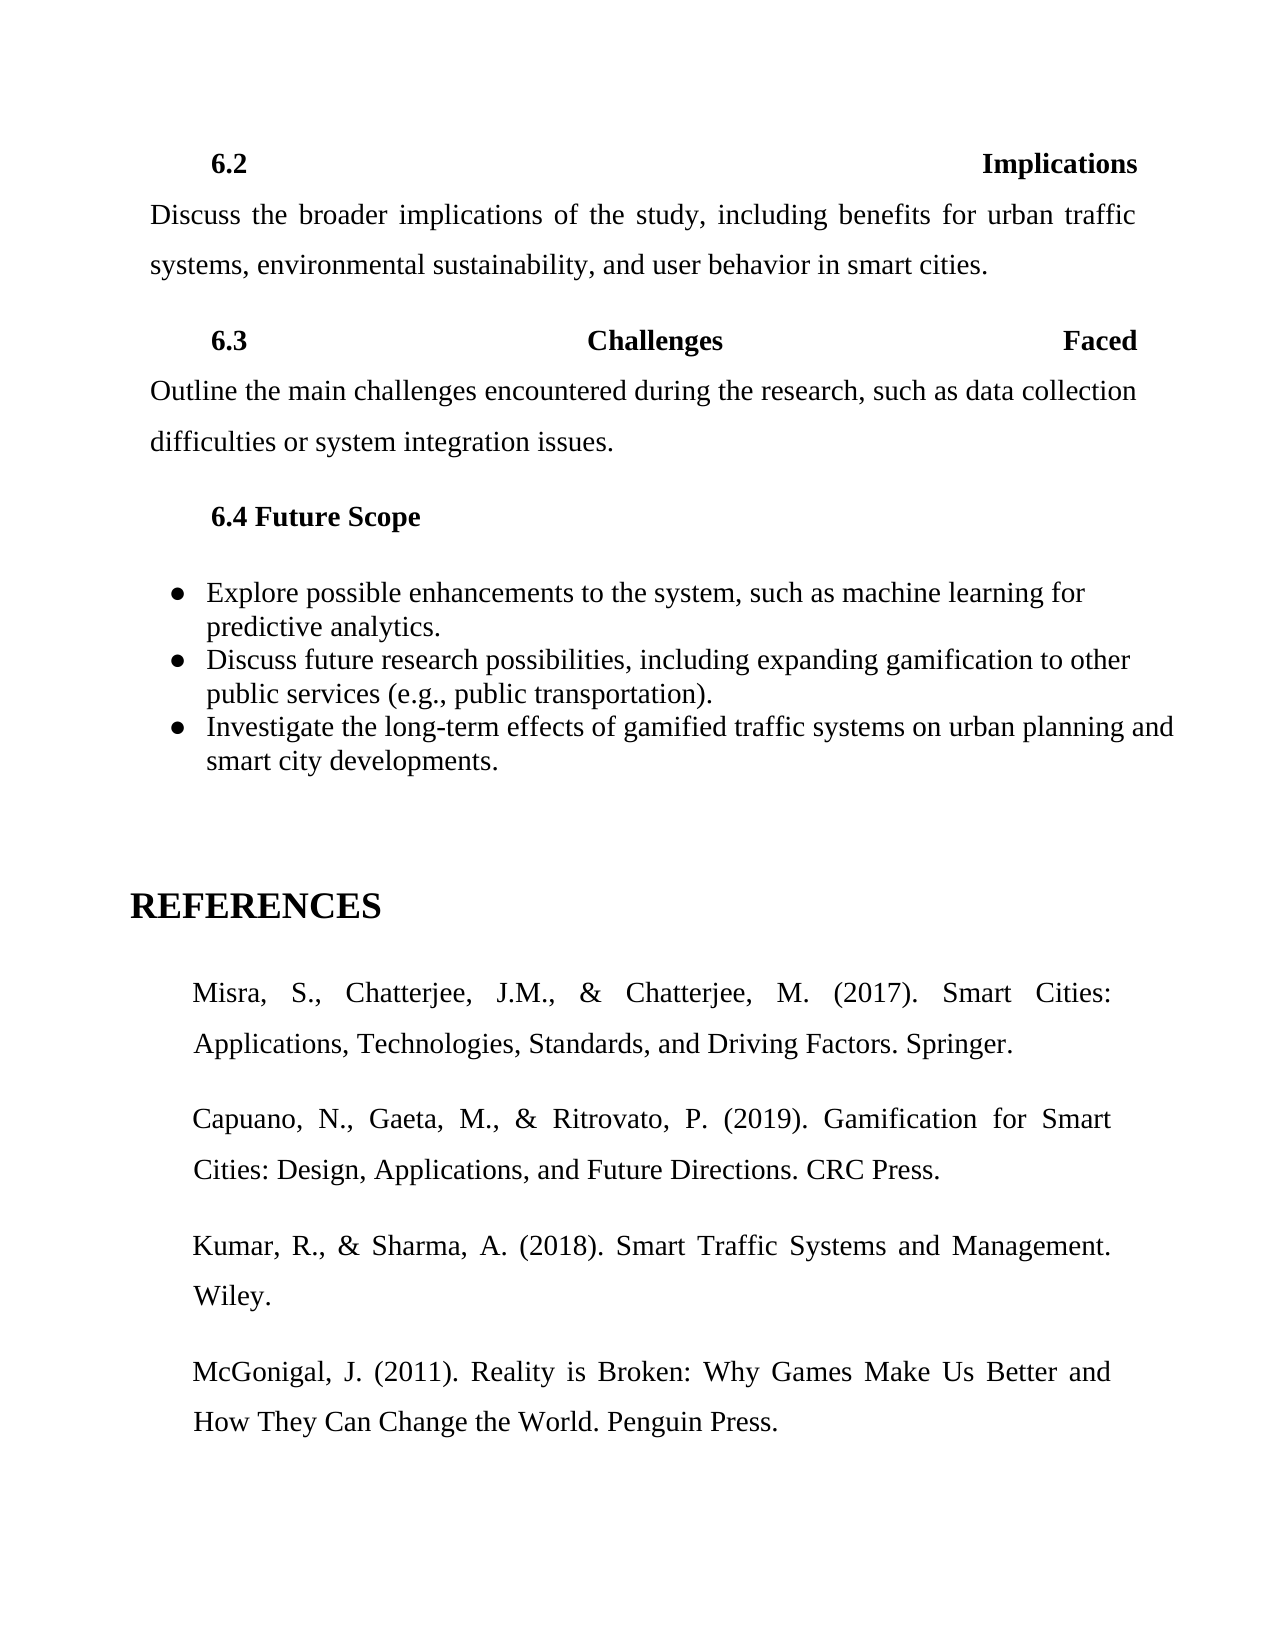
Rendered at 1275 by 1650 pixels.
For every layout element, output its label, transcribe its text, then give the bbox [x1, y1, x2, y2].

text Misra, S., Chatterjee, J.M., & Chatterjee, M. (2017). Smart Cities: Applications, Technologies, Standards, and Driving Factors. Springer. [192, 976, 1112, 1060]
text 6.3 Challenges Faced Outline the main challenges encountered during the research, such as data collection difficulties or system integration issues. [150, 323, 1138, 458]
list Discuss future research possibilities, including expanding gamification to other public services (e.g., public transportation). [169, 642, 1206, 709]
text Kumar, R., & Sharma, A. (2018). Smart Traffic Systems and Management. Wiley. [192, 1228, 1112, 1312]
list Explore possible enhancements to the system, such as machine learning for predictive analytics. [169, 575, 1206, 642]
text McGonigal, J. (2011). Reality is Broken: Why Games Make Us Better and How They Can Change the World. Penguin Press. [192, 1354, 1112, 1438]
list Investigate the long-term effects of gamified traffic systems on urban planning and smart city developments. [169, 709, 1206, 776]
subtitle REFERENCES [130, 884, 1206, 927]
text 6.2 Implications Discuss the broader implications of the study, including benefits for urban traffic systems, environmental sustainability, and user behavior in smart cities. [150, 146, 1138, 281]
text Capuano, N., Gaeta, M., & Ritrovato, P. (2019). Gamification for Smart Cities: Design, Applications, and Future Directions. CRC Press. [192, 1102, 1112, 1186]
text 6.4 Future Scope [150, 499, 1138, 533]
